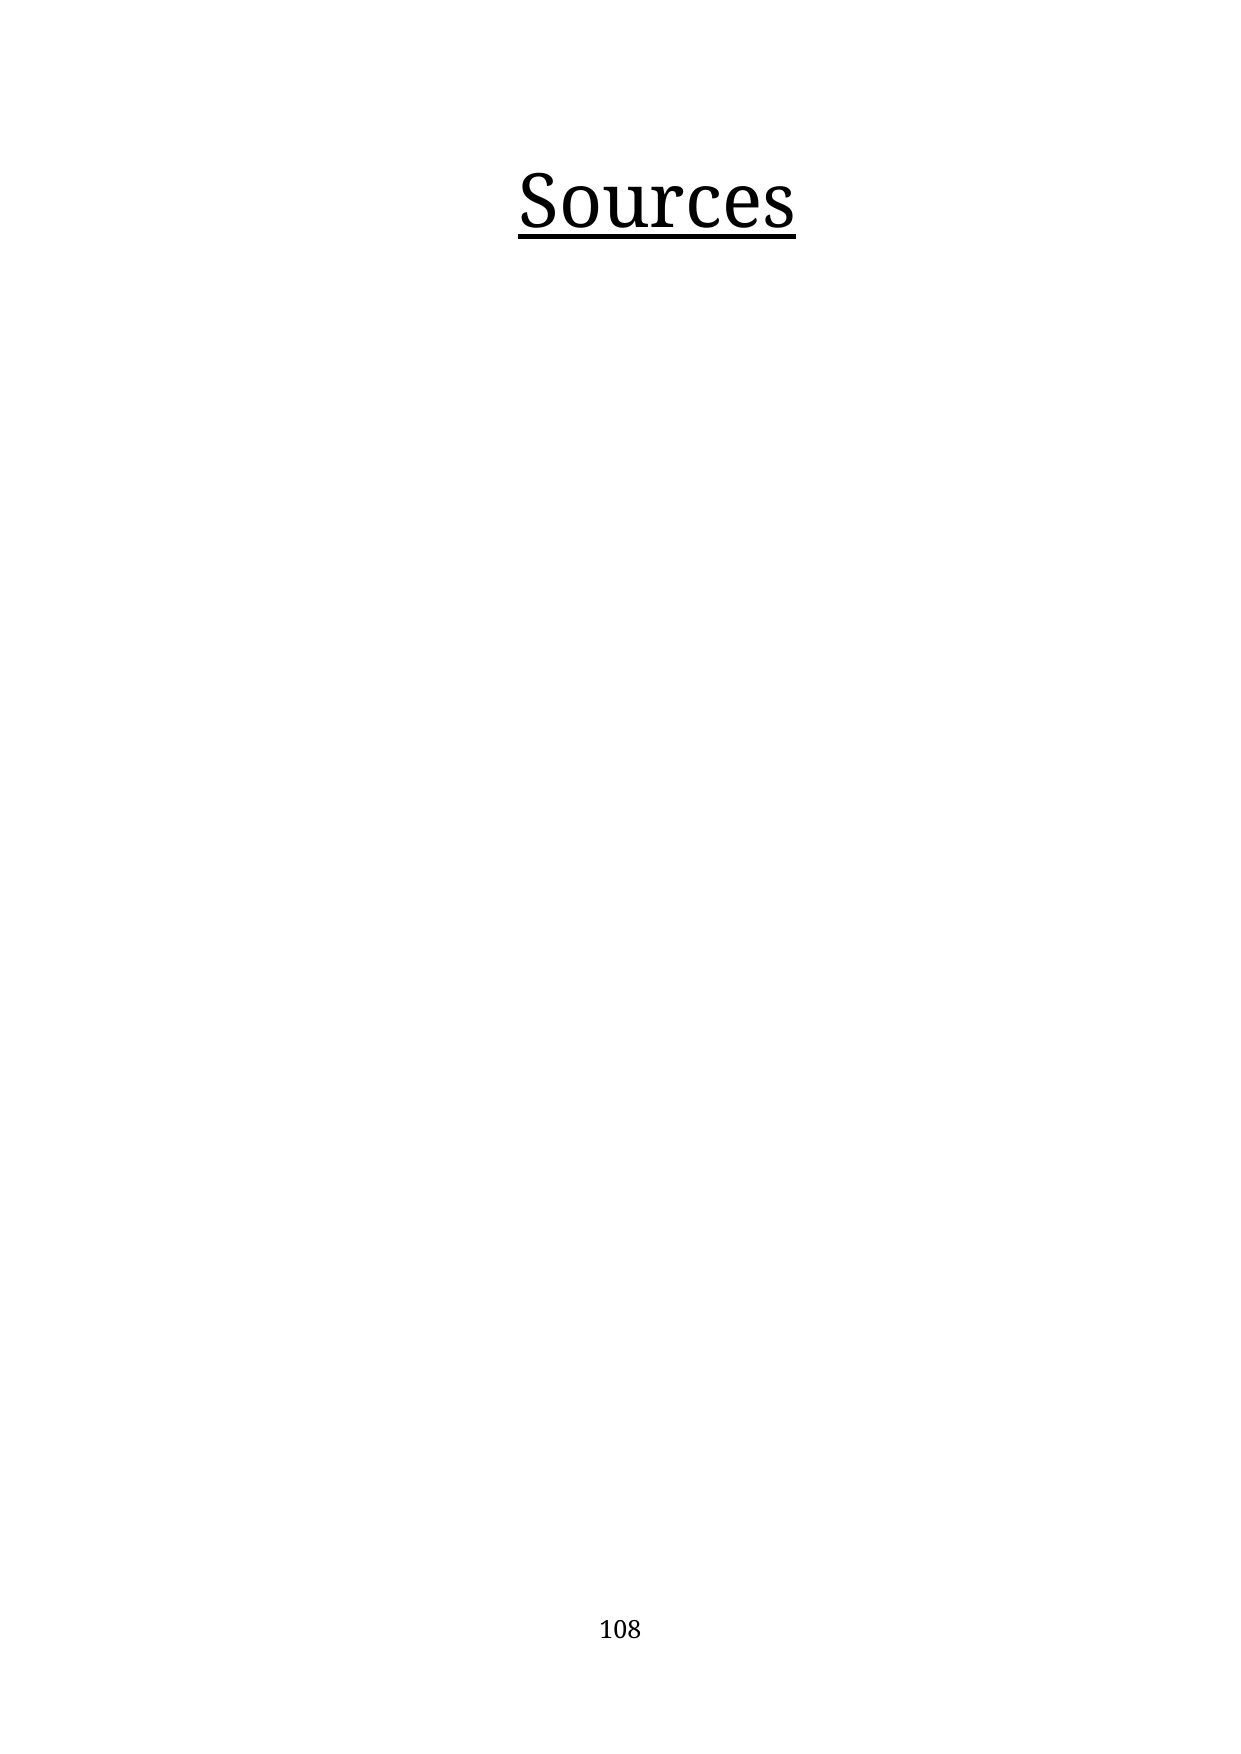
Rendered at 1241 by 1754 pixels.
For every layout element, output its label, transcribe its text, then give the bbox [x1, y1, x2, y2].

subtitle Sources [222, 148, 1092, 250]
